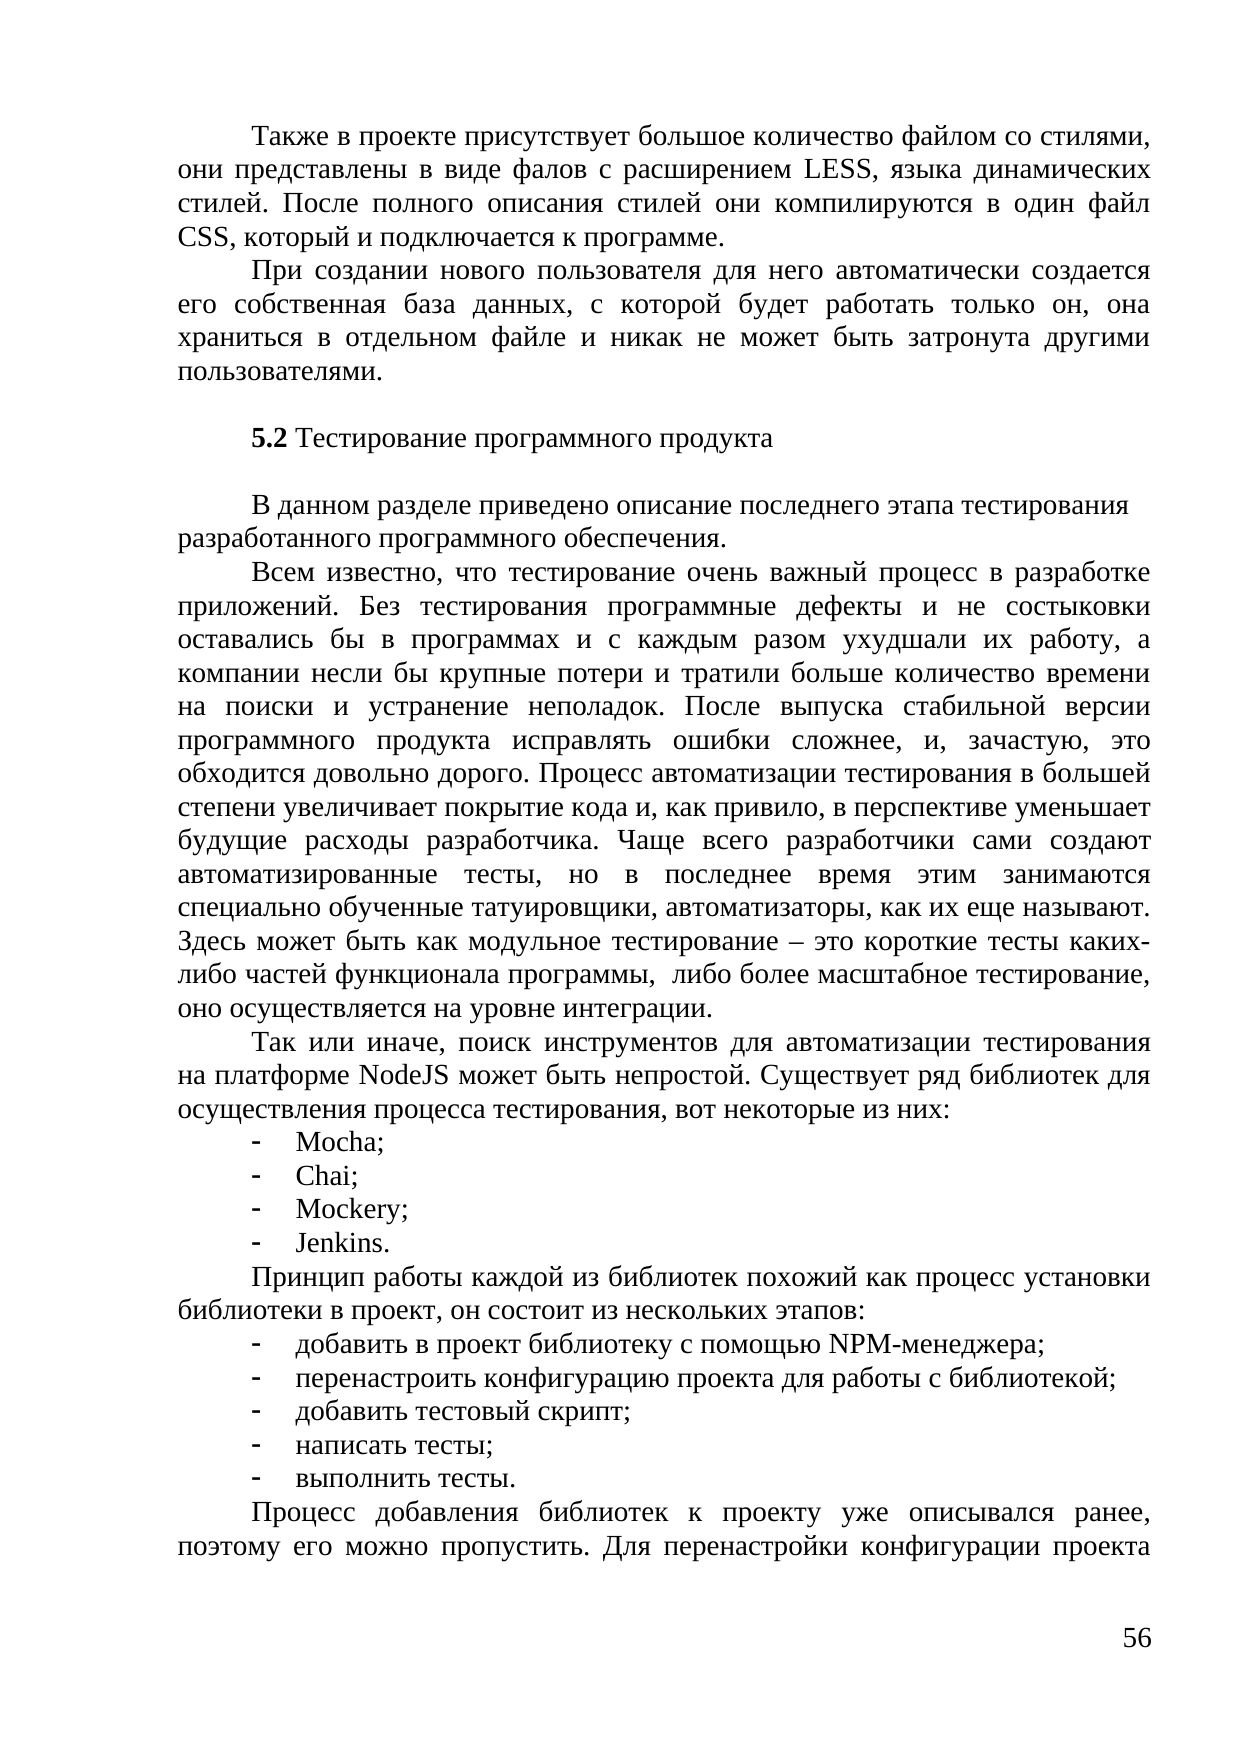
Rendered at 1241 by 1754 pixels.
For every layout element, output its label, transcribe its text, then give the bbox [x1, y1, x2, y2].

text В данном разделе приведено описание последнего этапа тестирования разработанного программного обеспечения. [177, 487, 1152, 554]
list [177, 1494, 1152, 1561]
list перенастроить конфигурацию проекта для работы с библиотекой; [177, 1360, 1152, 1393]
list Mockery; [177, 1192, 1152, 1225]
subtitle 5.2 Тестирование программного продукта [177, 420, 1152, 453]
list выполнить тесты. [177, 1461, 1152, 1494]
text Так или иначе, поиск инструментов для автоматизации тестирования на платформе NodeJS может быть непростой. Существует ряд библиотек для осуществления процесса тестирования, вот некоторые из них: [177, 1024, 1152, 1124]
text Всем известно, что тестирование очень важный процесс в разработке приложений. Без тестирования программные дефекты и не состыковки оставались бы в программах и с каждым разом ухудшали их работу, а компании несли бы крупные потери и тратили больше количество времени на поиски и устранение неполадок. После выпуска стабильной версии программного продукта исправлять ошибки сложнее, и, зачастую, это обходится довольно дорого. Процесс автоматизации тестирования в большей степени увеличивает покрытие кода и, как привило, в перспективе уменьшает будущие расходы разработчика. Чаще всего разработчики сами создают автоматизированные тесты, но в последнее время этим занимаются специально обученные татуировщики, автоматизаторы, как их еще называют. Здесь может быть как модульное тестирование – это короткие тесты каких-либо частей функционала программы, либо более масштабное тестирование, оно осуществляется на уровне интеграции. [177, 554, 1152, 1024]
list При создании нового пользователя для него автоматически создается его собственная база данных, с которой будет работать только он, она храниться в отдельном файле и никак не может быть затронута другими пользователями. [177, 252, 1152, 386]
list добавить в проект библиотеку с помощью NPM-менеджера; [177, 1326, 1152, 1360]
list Chai; [177, 1158, 1152, 1192]
list написать тесты; [177, 1427, 1152, 1461]
list Jenkins. [177, 1225, 1152, 1259]
list добавить тестовый скрипт; [177, 1393, 1152, 1427]
list Mocha; [177, 1124, 1152, 1158]
list Также в проекте присутствует большое количество файлом со стилями, они представлены в виде фалов с расширением LESS, языка динамических стилей. После полного описания стилей они компилируются в один файл CSS, который и подключается к программе. [177, 118, 1152, 252]
text Принцип работы каждой из библиотек похожий как процесс установки библиотеки в проект, он состоит из нескольких этапов: [177, 1259, 1152, 1326]
